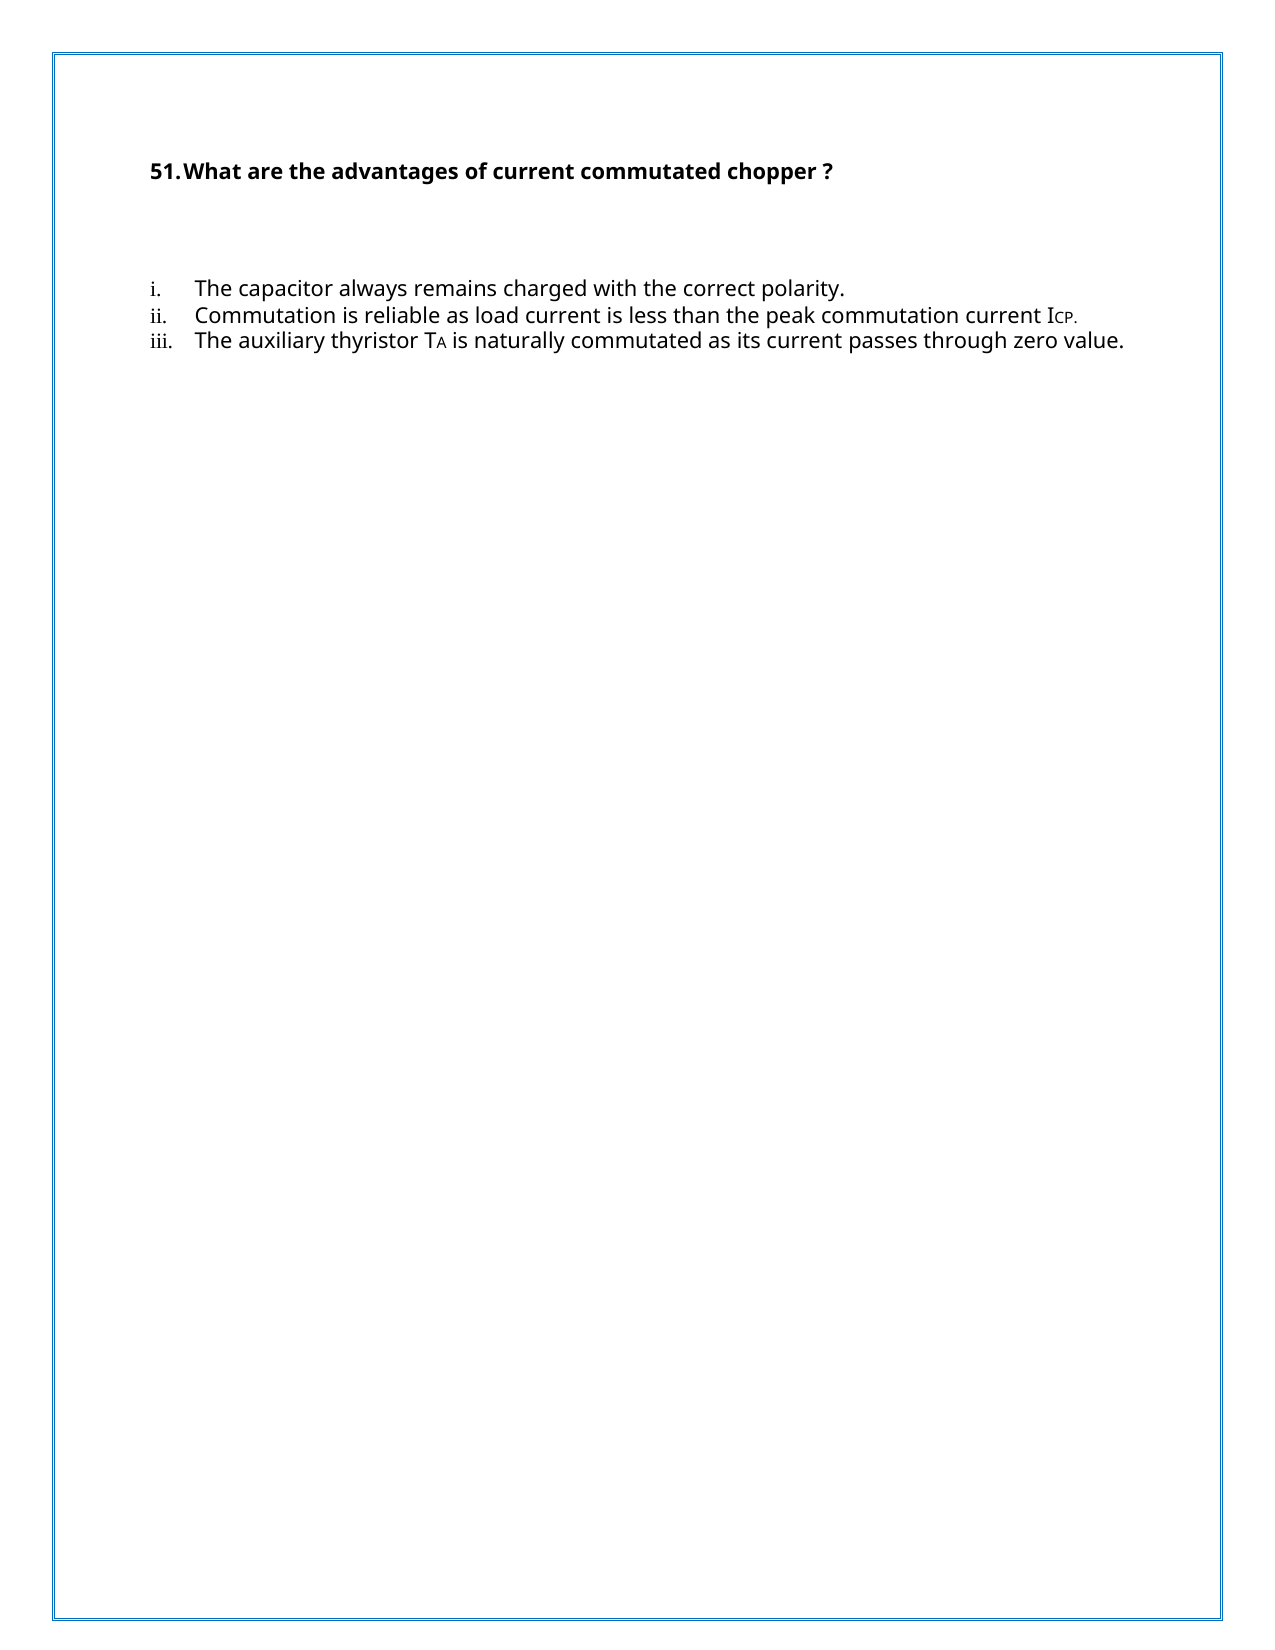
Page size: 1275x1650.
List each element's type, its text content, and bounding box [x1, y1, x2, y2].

list The capacitor always remains charged with the correct polarity. [150, 273, 1139, 303]
list Commutation is reliable as load current is less than the peak commutation current ICP. [150, 303, 1139, 328]
list The auxiliary thyristor TA is naturally commutated as its current passes through zero value. [150, 328, 1139, 353]
list What are the advantages of current commutated chopper ? [150, 156, 1139, 186]
